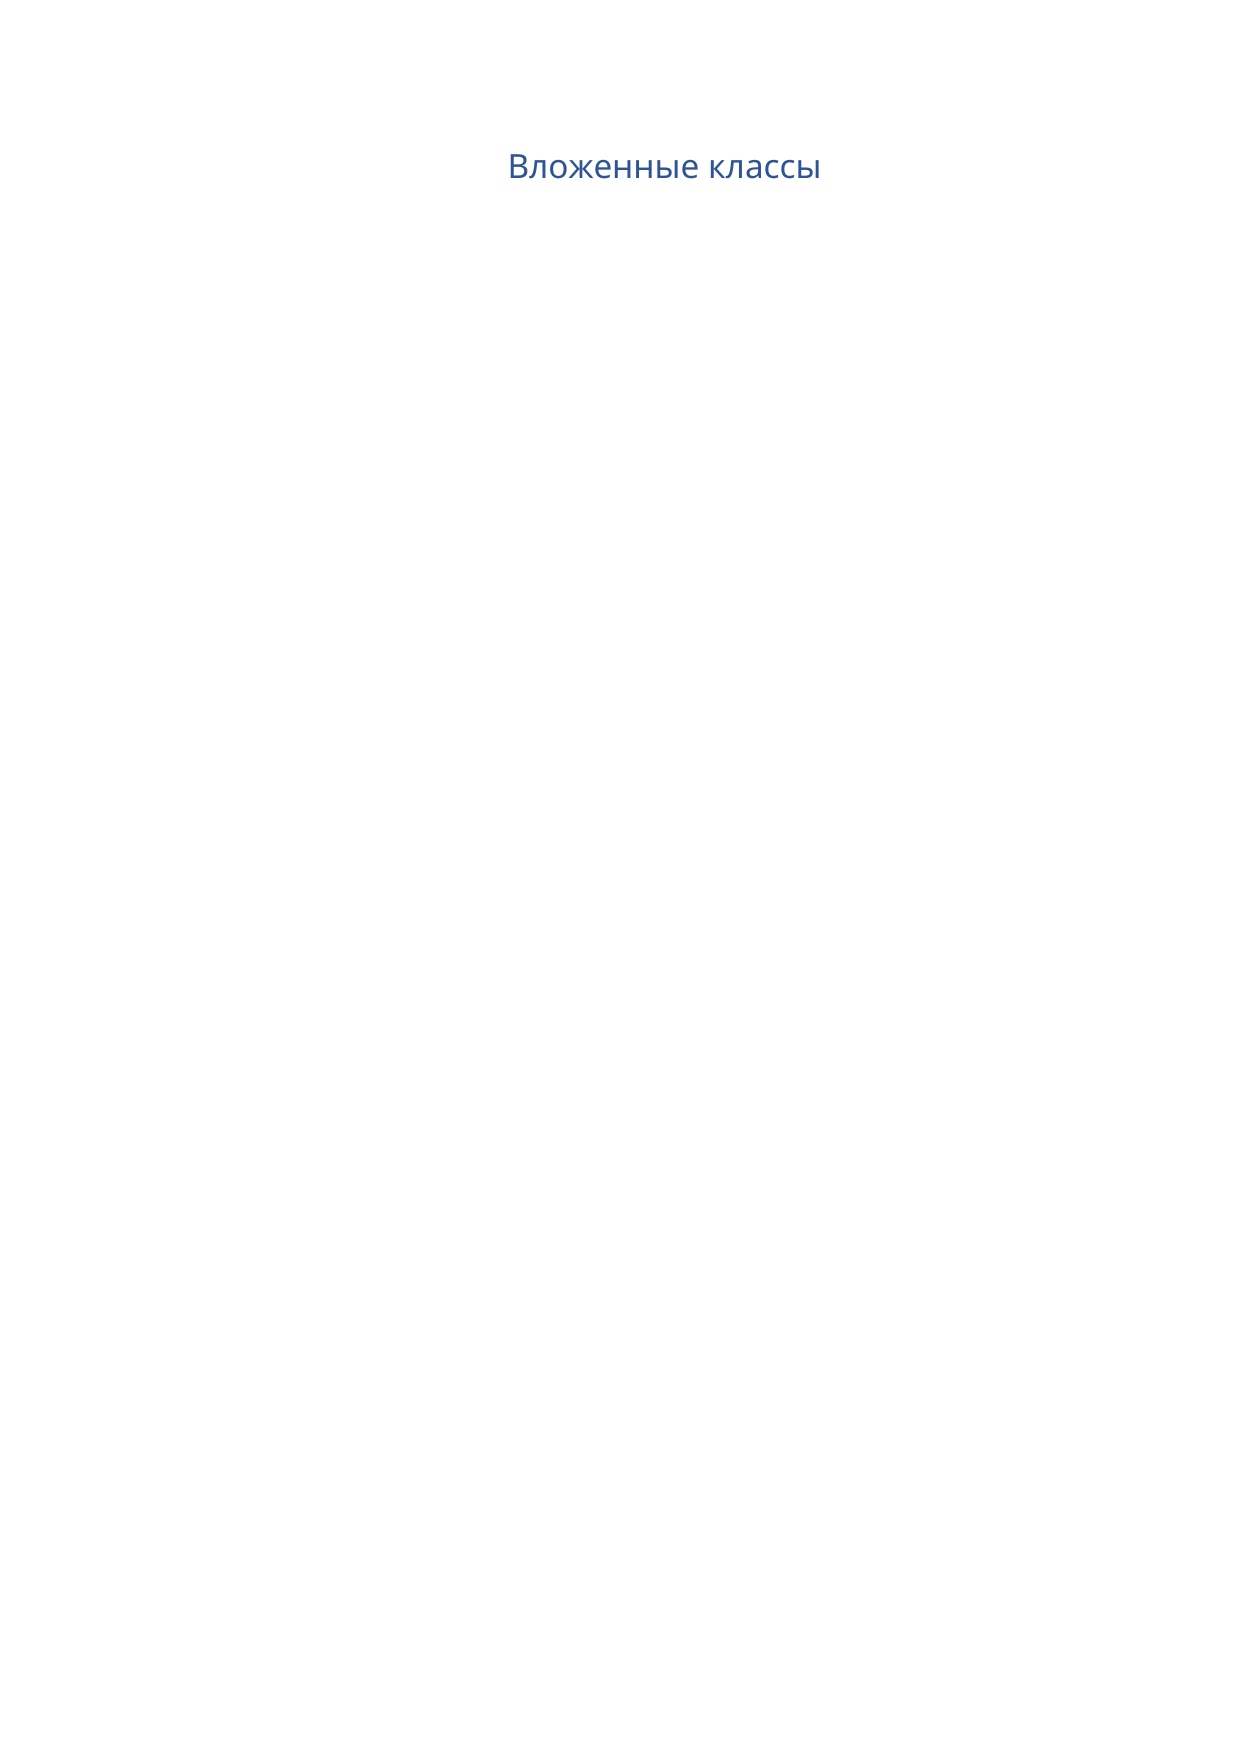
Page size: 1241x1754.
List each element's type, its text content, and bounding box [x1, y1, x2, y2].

subtitle Вложенные классы [177, 143, 1152, 188]
